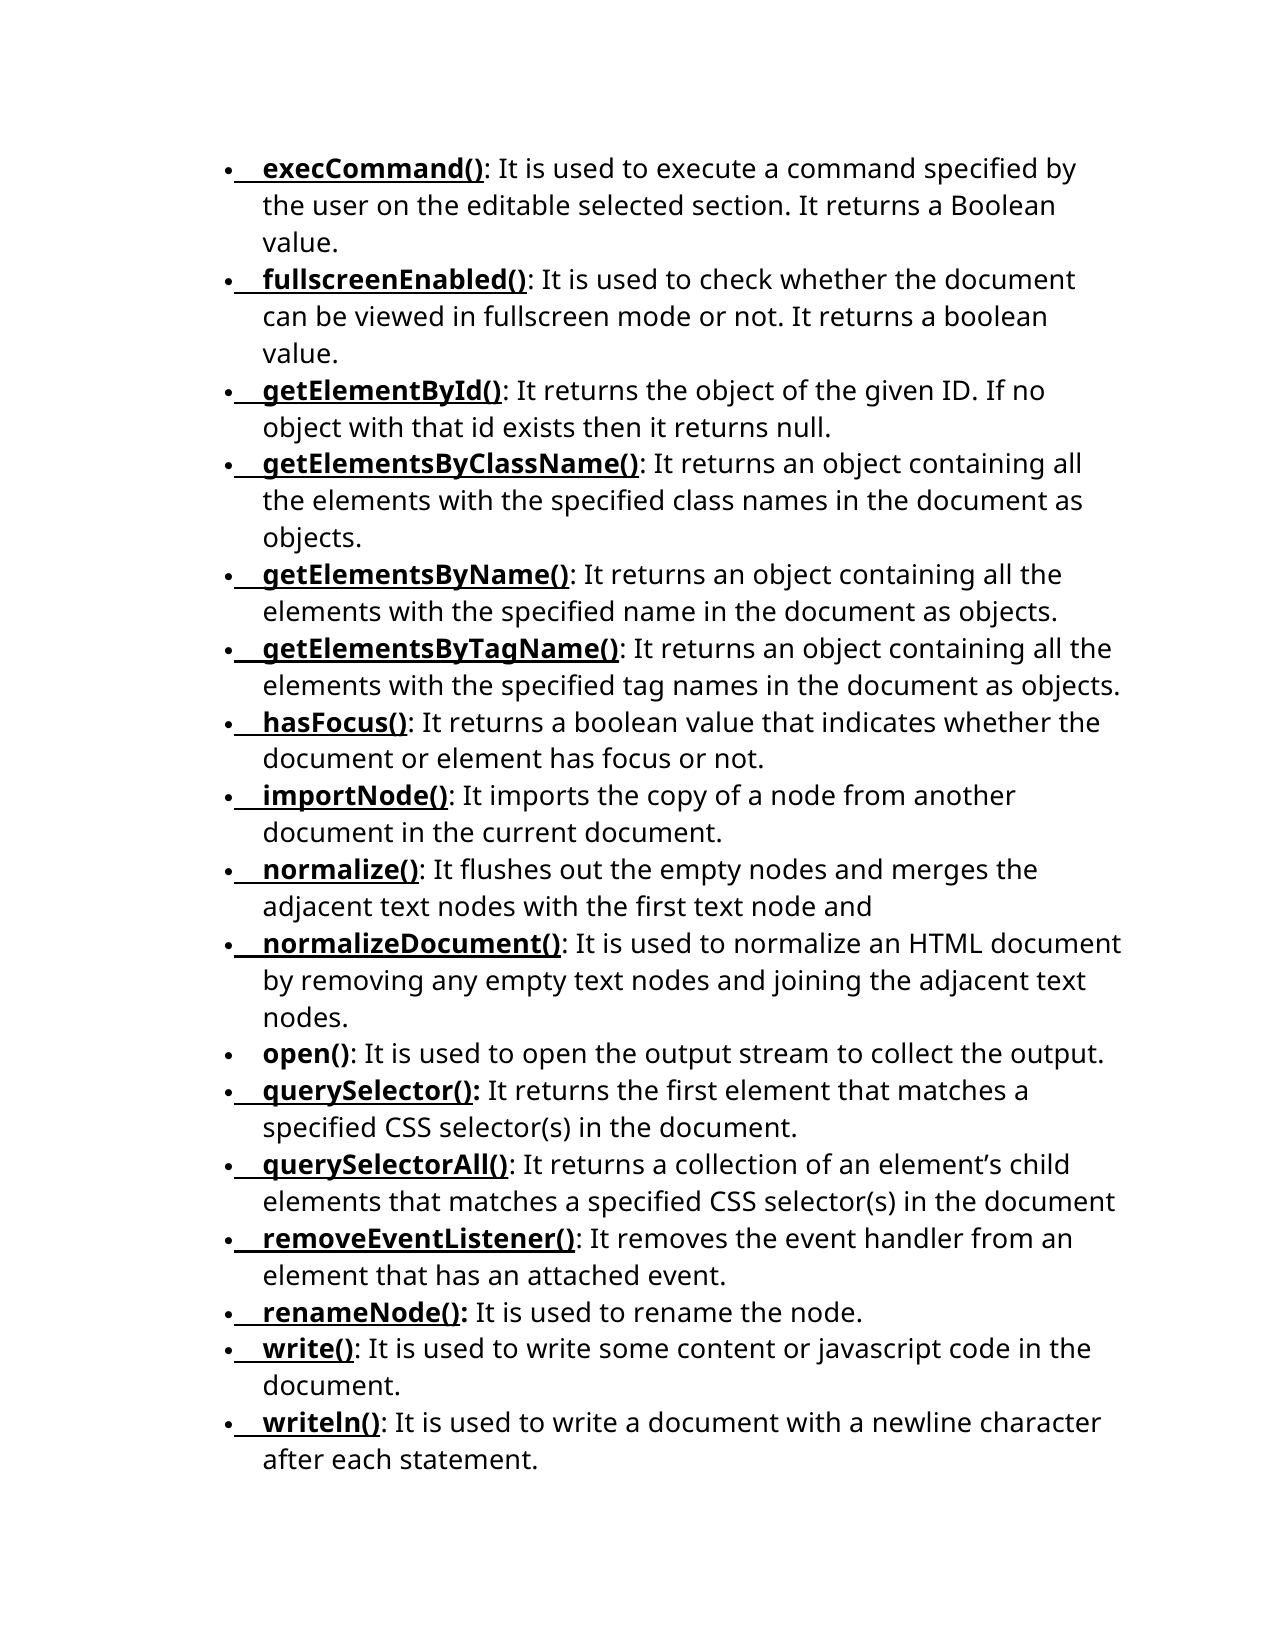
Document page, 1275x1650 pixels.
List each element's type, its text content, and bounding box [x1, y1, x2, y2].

list getElementById(): It returns the object of the given ID. If no object with that id exists then it returns null. [225, 371, 1125, 445]
list getElementsByClassName(): It returns an object containing all the elements with the specified class names in the document as objects. [225, 445, 1125, 556]
list normalize(): It flushes out the empty nodes and merges the adjacent text nodes with the first text node and [225, 851, 1125, 924]
list fullscreenEnabled(): It is used to check whether the document can be viewed in fullscreen mode or not. It returns a boolean value. [225, 261, 1125, 371]
list normalizeDocument(): It is used to normalize an HTML document by removing any empty text nodes and joining the adjacent text nodes. [225, 924, 1125, 1035]
list getElementsByTagName(): It returns an object containing all the elements with the specified tag names in the document as objects. [225, 629, 1125, 703]
list importNode(): It imports the copy of a node from another document in the current document. [225, 777, 1125, 851]
list querySelectorAll(): It returns a collection of an element’s child elements that matches a specified CSS selector(s) in the document [225, 1146, 1125, 1219]
list removeEventListener(): It removes the event handler from an element that has an attached event. [225, 1219, 1125, 1293]
list querySelector(): It returns the first element that matches a specified CSS selector(s) in the document. [225, 1072, 1125, 1146]
list open(): It is used to open the output stream to collect the output. [225, 1035, 1125, 1072]
list hasFocus(): It returns a boolean value that indicates whether the document or element has focus or not. [225, 703, 1125, 777]
list writeln(): It is used to write a document with a newline character after each statement. [225, 1404, 1125, 1477]
list renameNode(): It is used to rename the node. [225, 1293, 1125, 1330]
list execCommand(): It is used to execute a command specified by the user on the editable selected section. It returns a Boolean value. [225, 150, 1125, 261]
list write(): It is used to write some content or javascript code in the document. [225, 1330, 1125, 1404]
list getElementsByName(): It returns an object containing all the elements with the specified name in the document as objects. [225, 556, 1125, 629]
